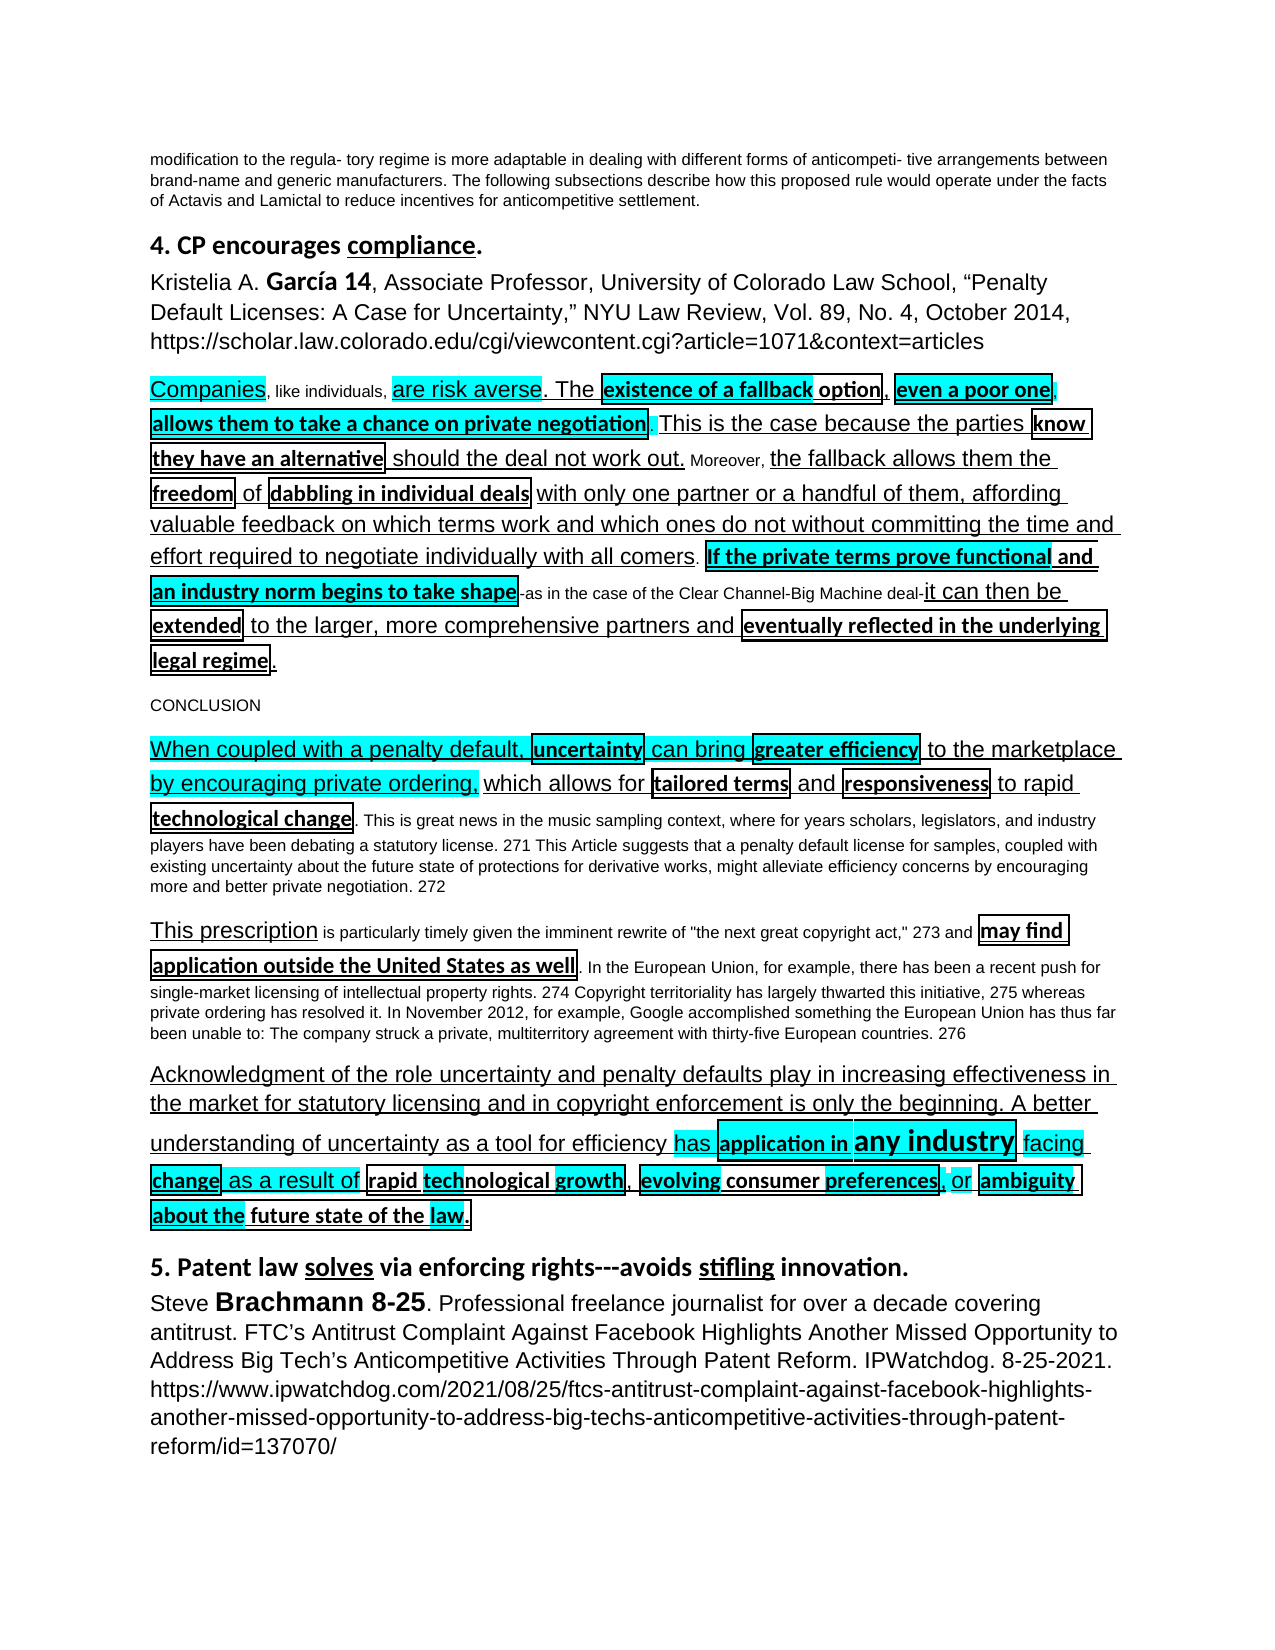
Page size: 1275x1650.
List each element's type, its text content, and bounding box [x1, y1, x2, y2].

text This prescription is particularly timely given the imminent rewrite of "the next great copyright act," 273 and may find application outside the United States as well. In the European Union, for example, there has been a recent push for single-market licensing of intellectual property rights. 274 Copyright territoriality has largely thwarted this initiative, 275 whereas private ordering has resolved it. In November 2012, for example, Google accomplished something the European Union has thus far been unable to: The company struck a private, multiterritory agreement with thirty-five European countries. 276 [150, 914, 1125, 1043]
text When coupled with a penalty default, uncertainty can bring greater efficiency to the marketplace by encouraging private ordering, which allows for tailored terms and responsiveness to rapid technological change. This is great news in the music sampling context, where for years scholars, legislators, and industry players have been debating a statutory license. 271 This Article suggests that a penalty default license for samples, coupled with existing uncertainty about the future state of protections for derivative works, might alleviate efficiency concerns by encouraging more and better private negotiation. 272 [150, 733, 1125, 896]
text CONCLUSION [150, 695, 1125, 714]
text Acknowledgment of the role uncertainty and penalty defaults play in increasing effectiveness in the market for statutory licensing and in copyright enforcement is only the beginning. A better understanding of uncertainty as a tool for efficiency has application in any industry facing change as a result of rapid technological growth, evolving consumer preferences, or ambiguity about the future state of the law. [150, 1061, 1125, 1231]
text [150, 150, 1125, 210]
subtitle 5. Patent law solves via enforcing rights---avoids stifling innovation. [150, 1250, 1125, 1283]
subtitle 4. CP encourages compliance. [150, 228, 1125, 262]
text Steve Brachmann 8-25. Professional freelance journalist for over a decade covering antitrust. FTC’s Antitrust Complaint Against Facebook Highlights Another Missed Opportunity to Address Big Tech’s Anticompetitive Activities Through Patent Reform. IPWatchdog. 8-25-2021. https://www.ipwatchdog.com/2021/08/25/ftcs-antitrust-complaint-against-facebook-highlights-another-missed-opportunity-to-address-big-techs-anticompetitive-activities-through-patent-reform/id=137070/ [150, 1286, 1125, 1459]
text Companies, like individuals, are risk averse. The existence of a fallback option, even a poor one, allows them to take a chance on private negotiation. This is the case because the parties know they have an alternative should the deal not work out. Moreover, the fallback allows them the freedom of dabbling in individual deals with only one partner or a handful of them, affording valuable feedback on which terms work and which ones do not without committing the time and effort required to negotiate individually with all comers. If the private terms prove functional and an industry norm begins to take shape-as in the case of the Clear Channel-Big Machine deal-it can then be extended to the larger, more comprehensive partners and eventually reflected in the underlying legal regime. [150, 373, 1125, 676]
text Kristelia A. García 14, Associate Professor, University of Colorado Law School, “Penalty Default Licenses: A Case for Uncertainty,” NYU Law Review, Vol. 89, No. 4, October 2014, https://scholar.law.colorado.edu/cgi/viewcontent.cgi?article=1071&context=articles [150, 264, 1125, 354]
